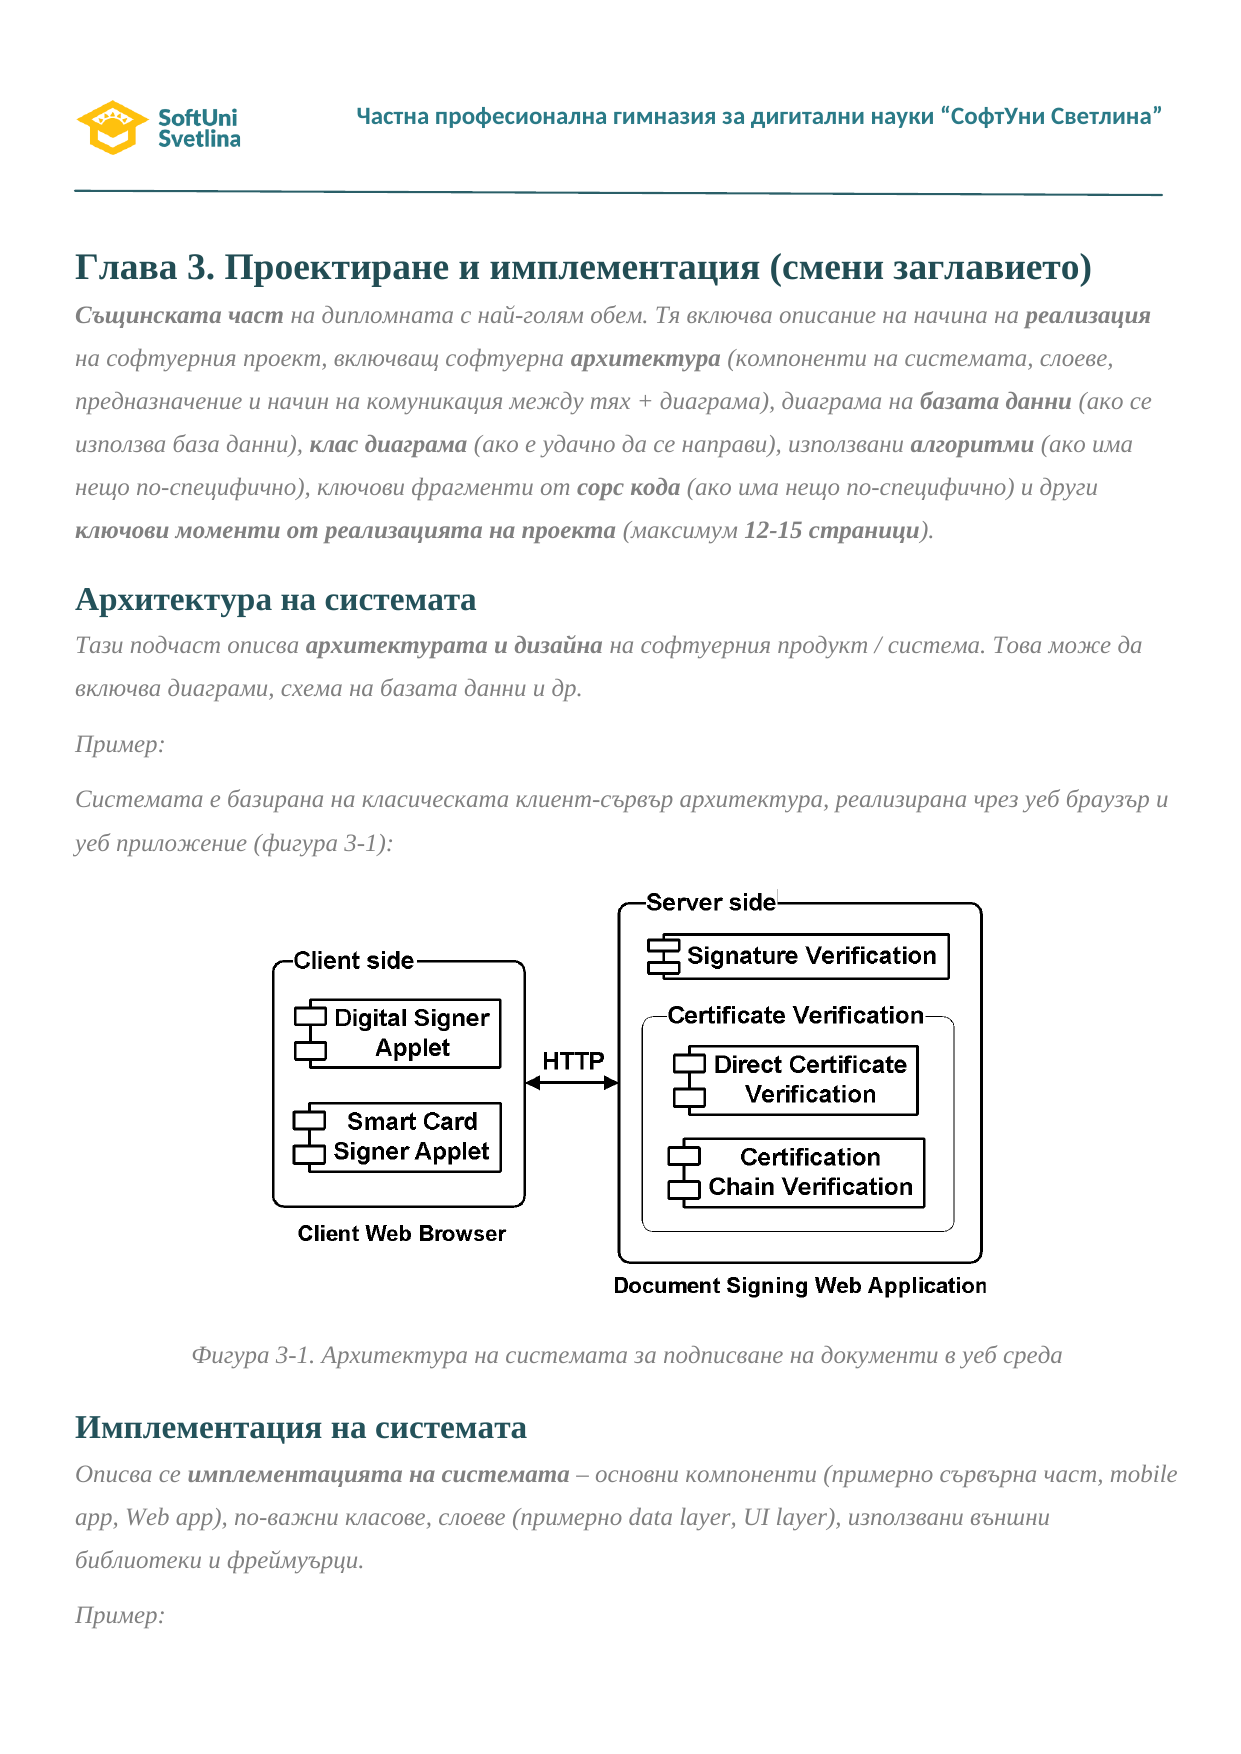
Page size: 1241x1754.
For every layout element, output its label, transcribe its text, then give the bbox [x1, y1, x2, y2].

subtitle Глава 3. Проектиране и имплементация (смени заглавието) [75, 244, 1181, 287]
text Описва се имплементацията на системата – основни компоненти (примерно сървърна част, mobile app, Web app), по-важни класове, слоеве (примерно data layer, UI layer), използвани външни библиотеки и фреймуърци. [75, 1459, 1181, 1574]
text Пример: [75, 1601, 1181, 1629]
text Пример: [75, 729, 1181, 758]
text Системата e базирана на класическата клиент-сървър архитектура, реализирана чрез уеб браузър и уеб приложение (фигура 3-1): [75, 784, 1181, 856]
picture [75, 100, 240, 155]
subtitle Имплементация на системата [75, 1408, 1181, 1446]
text Тази подчаст описва архитектурата и дизайна на софтуерния продукт / система. Това може да включва диаграми, схема на базата данни и др. [75, 630, 1181, 702]
subtitle Архитектура на системата [75, 579, 1181, 618]
text Фигура 3-1. Архитектура на системата за подписване на документи в уеб среда [75, 1340, 1181, 1368]
text Същинската част на дипломната с най-голям обем. Тя включва описание на начина на реализация на софтуерния проект, включващ софтуерна архитектура (компоненти на системата, слоеве, предназначение и начин на комуникация между тях + диаграма), диаграма на базата данни (ако се използва база данни), клас диаграма (ако е удачно да се направи), използвани алгоритми (ако има нещо по-специфично), ключови фрагменти от сорс кода (ако има нещо по-специфично) и други ключови моменти от реализацията на проекта (максимум 12-15 страници). [75, 300, 1181, 544]
picture [270, 883, 986, 1301]
